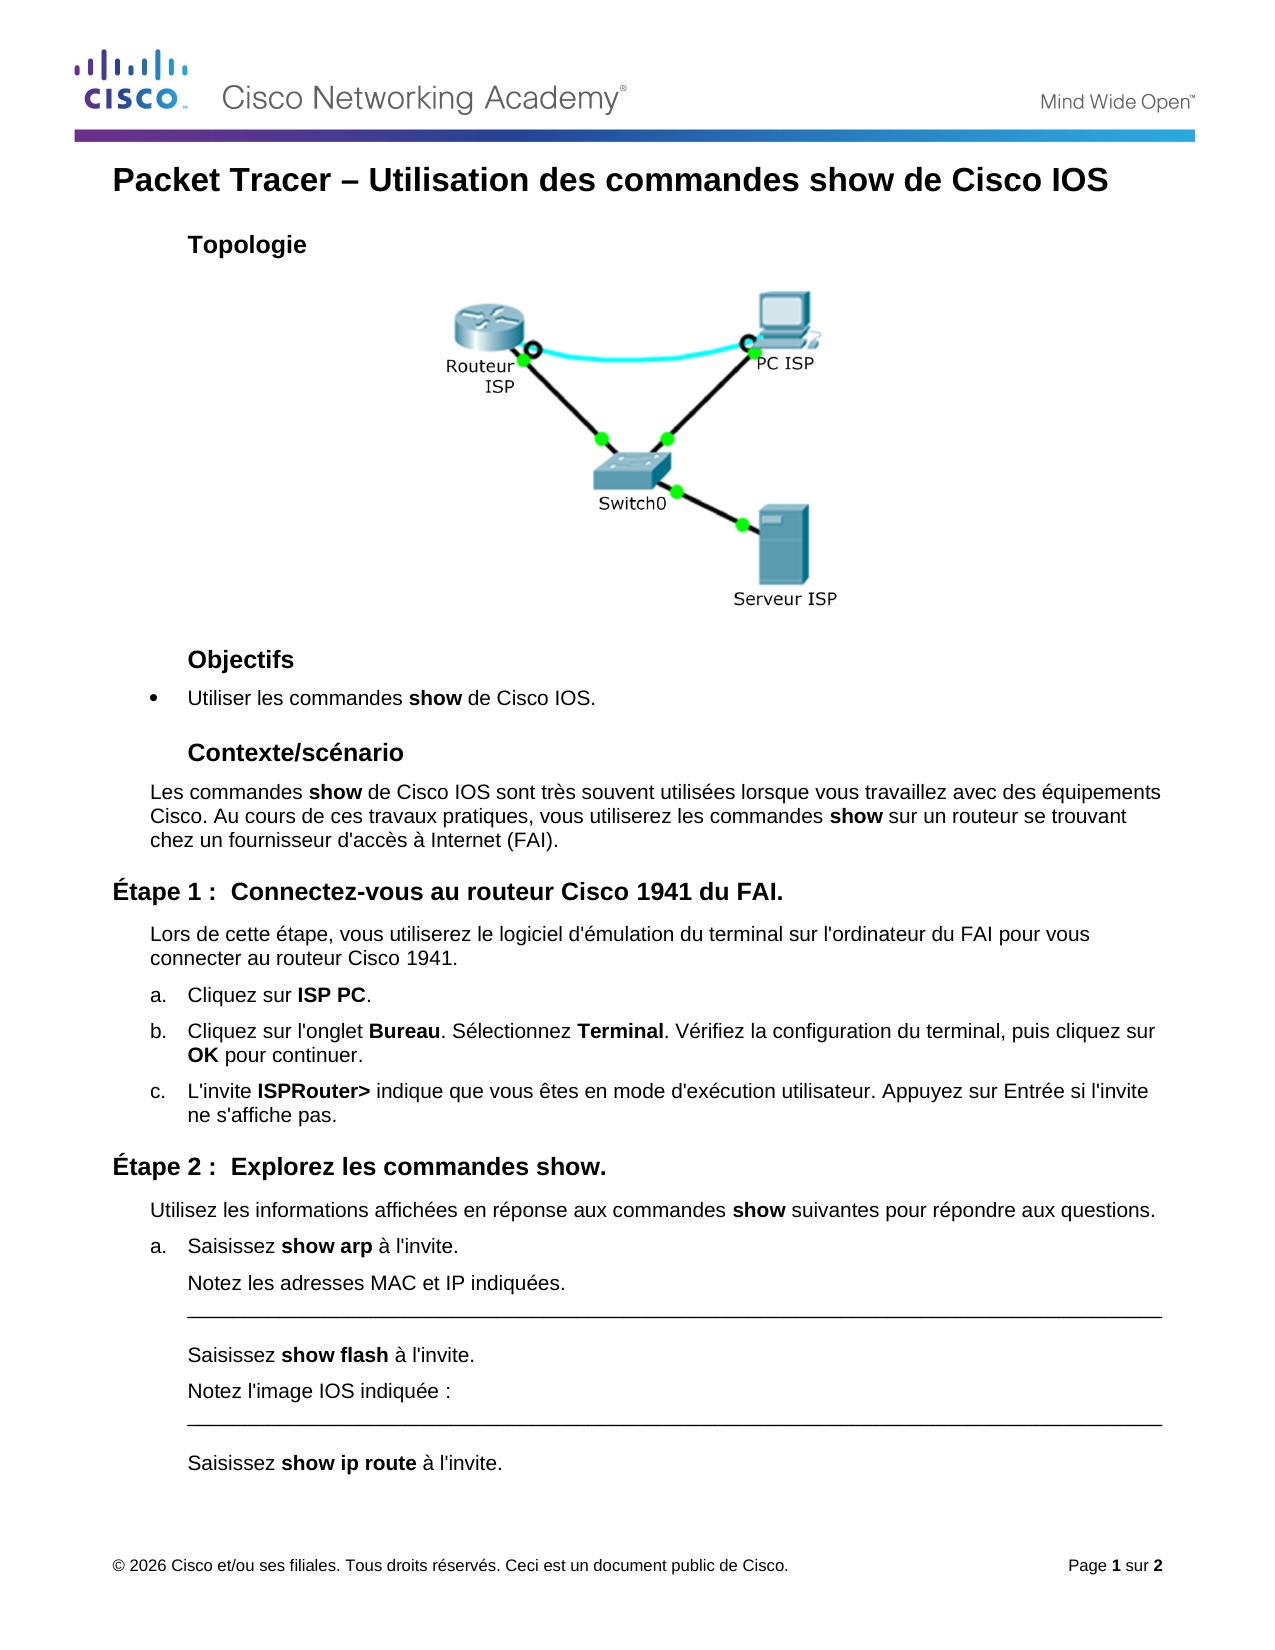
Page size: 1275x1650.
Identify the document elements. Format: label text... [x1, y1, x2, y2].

text Connectez-vous au routeur Cisco 1941 du FAI. [112, 877, 1162, 905]
text Utilisez les informations affichées en réponse aux commandes show suivantes pour répondre aux questions. [150, 1198, 1162, 1222]
text Explorez les commandes show. [112, 1152, 1162, 1181]
text L'invite ISPRouter> indique que vous êtes en mode d'exécution utilisateur. Appuyez sur Entrée si l'invite ne s'affiche pas. [150, 1079, 1162, 1127]
text Cliquez sur l'onglet Bureau. Sélectionnez Terminal. Vérifiez la configuration du terminal, puis cliquez sur OK pour continuer. [150, 1019, 1162, 1067]
text Les commandes show de Cisco IOS sont très souvent utilisées lorsque vous travaillez avec des équipements Cisco. Au cours de ces travaux pratiques, vous utiliserez les commandes show sur un routeur se trouvant chez un fournisseur d'accès à Internet (FAI). [150, 780, 1162, 852]
text Contexte/scénario [112, 738, 1162, 767]
text Notez l'image IOS indiquée : Saisissez show ip route à l'invite. [187, 1379, 1162, 1425]
title Packet Tracer – Utilisation des commandes show de Cisco IOS [112, 160, 1162, 199]
text Notez l'image IOS indiquée : Saisissez show ip route à l'invite. [187, 1426, 1162, 1475]
picture [435, 283, 840, 616]
text Objectifs [112, 644, 1162, 673]
text Saisissez show arp à l'invite. [150, 1234, 1162, 1258]
text Cliquez sur ISP PC. [150, 982, 1162, 1006]
text Lors de cette étape, vous utiliserez le logiciel d'émulation du terminal sur l'ordinateur du FAI pour vous connecter au routeur Cisco 1941. [150, 922, 1162, 970]
text Notez les adresses MAC et IP indiquées. Saisissez show flash à l'invite. [187, 1271, 1162, 1317]
text Notez les adresses MAC et IP indiquées. Saisissez show flash à l'invite. [187, 1318, 1162, 1367]
text Topologie [112, 229, 1162, 258]
text Utiliser les commandes show de Cisco IOS. [150, 686, 1162, 710]
picture [0, 30, 1273, 142]
